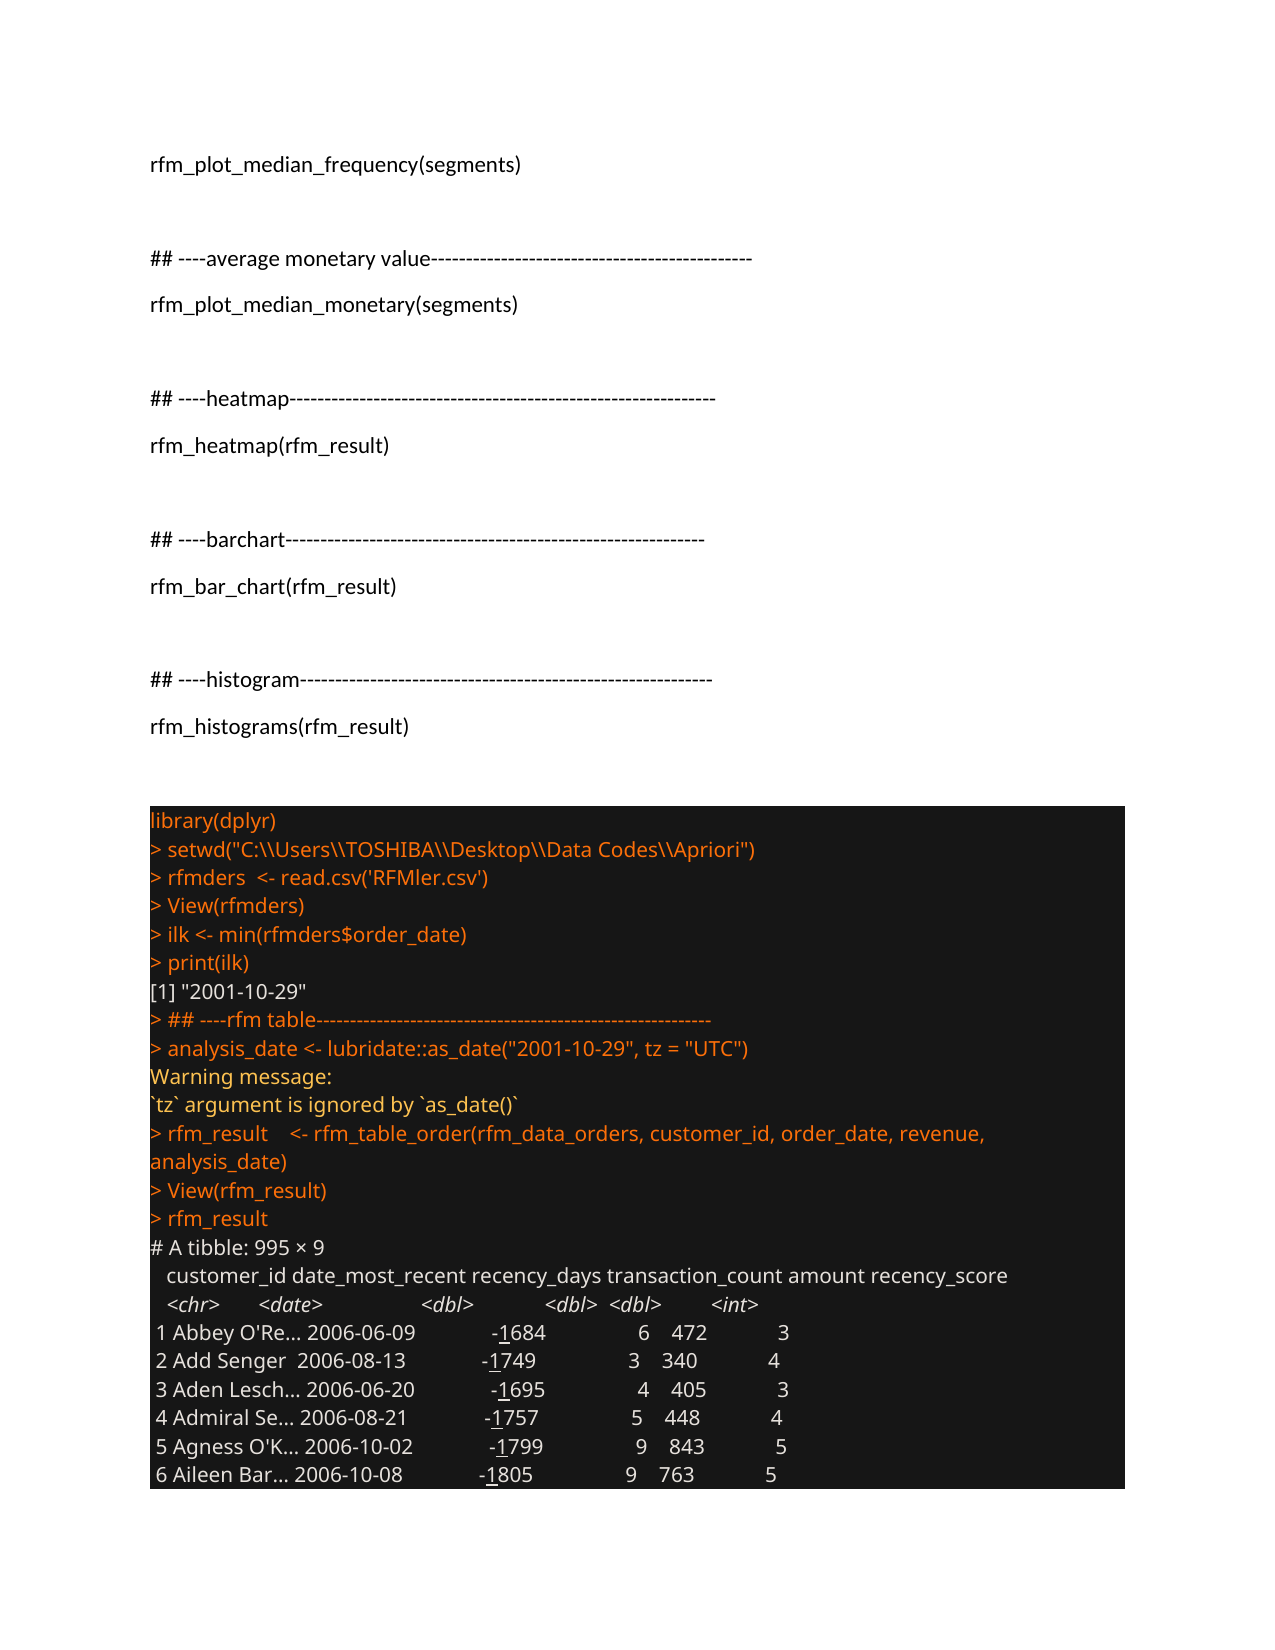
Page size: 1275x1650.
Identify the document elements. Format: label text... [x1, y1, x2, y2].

text > View(rfm_result) [150, 1176, 1125, 1204]
text ## ----histogram----------------------------------------------------------- [150, 666, 1125, 694]
text > rfm_result <- rfm_table_order(rfm_data_orders, customer_id, order_date, revenue, analysis_date) [150, 1119, 1125, 1176]
text <chr> <date> <dbl> <dbl> <dbl> <int> [150, 1290, 1125, 1318]
text `tz` argument is ignored by `as_date()` [150, 1091, 1125, 1119]
text 6 Aileen Bar… 2006-10-08 -1805 9 763 5 [150, 1460, 1125, 1489]
text 2 Add Senger 2006-08-13 -1749 3 340 4 [150, 1347, 1125, 1375]
text > rfmders <- read.csv('RFMler.csv') [150, 863, 1125, 892]
text Warning message: [150, 1062, 1125, 1091]
text customer_id date_most_recent recency_days transaction_count amount recency_score [150, 1261, 1125, 1290]
text ## ----average monetary value---------------------------------------------- [150, 244, 1125, 272]
text > View(rfmders) [150, 892, 1125, 920]
text # A tibble: 995 × 9 [150, 1233, 1125, 1261]
text 3 Aden Lesch… 2006-06-20 -1695 4 405 3 [150, 1375, 1125, 1403]
text rfm_plot_median_monetary(segments) [150, 291, 1125, 319]
text rfm_histograms(rfm_result) [150, 712, 1125, 741]
text ## ----heatmap------------------------------------------------------------- [150, 384, 1125, 412]
text [1] "2001-10-29" [150, 977, 1125, 1005]
text 5 Agness O'K… 2006-10-02 -1799 9 843 5 [150, 1432, 1125, 1460]
text rfm_heatmap(rfm_result) [150, 431, 1125, 459]
text > analysis_date <- lubridate::as_date("2001-10-29", tz = "UTC") [150, 1034, 1125, 1062]
text > ## ----rfm table----------------------------------------------------------- [150, 1005, 1125, 1034]
text > setwd("C:\\Users\\TOSHIBA\\Desktop\\Data Codes\\Apriori") [150, 835, 1125, 863]
text library(dplyr) [150, 806, 1125, 835]
text > print(ilk) [150, 948, 1125, 977]
text rfm_bar_chart(rfm_result) [150, 572, 1125, 600]
text 4 Admiral Se… 2006-08-21 -1757 5 448 4 [150, 1403, 1125, 1432]
text ## ----barchart------------------------------------------------------------ [150, 525, 1125, 553]
text > rfm_result [150, 1204, 1125, 1233]
text > ilk <- min(rfmders$order_date) [150, 920, 1125, 948]
text 1 Abbey O'Re… 2006-06-09 -1684 6 472 3 [150, 1318, 1125, 1347]
text rfm_plot_median_frequency(segments) [150, 150, 1125, 178]
